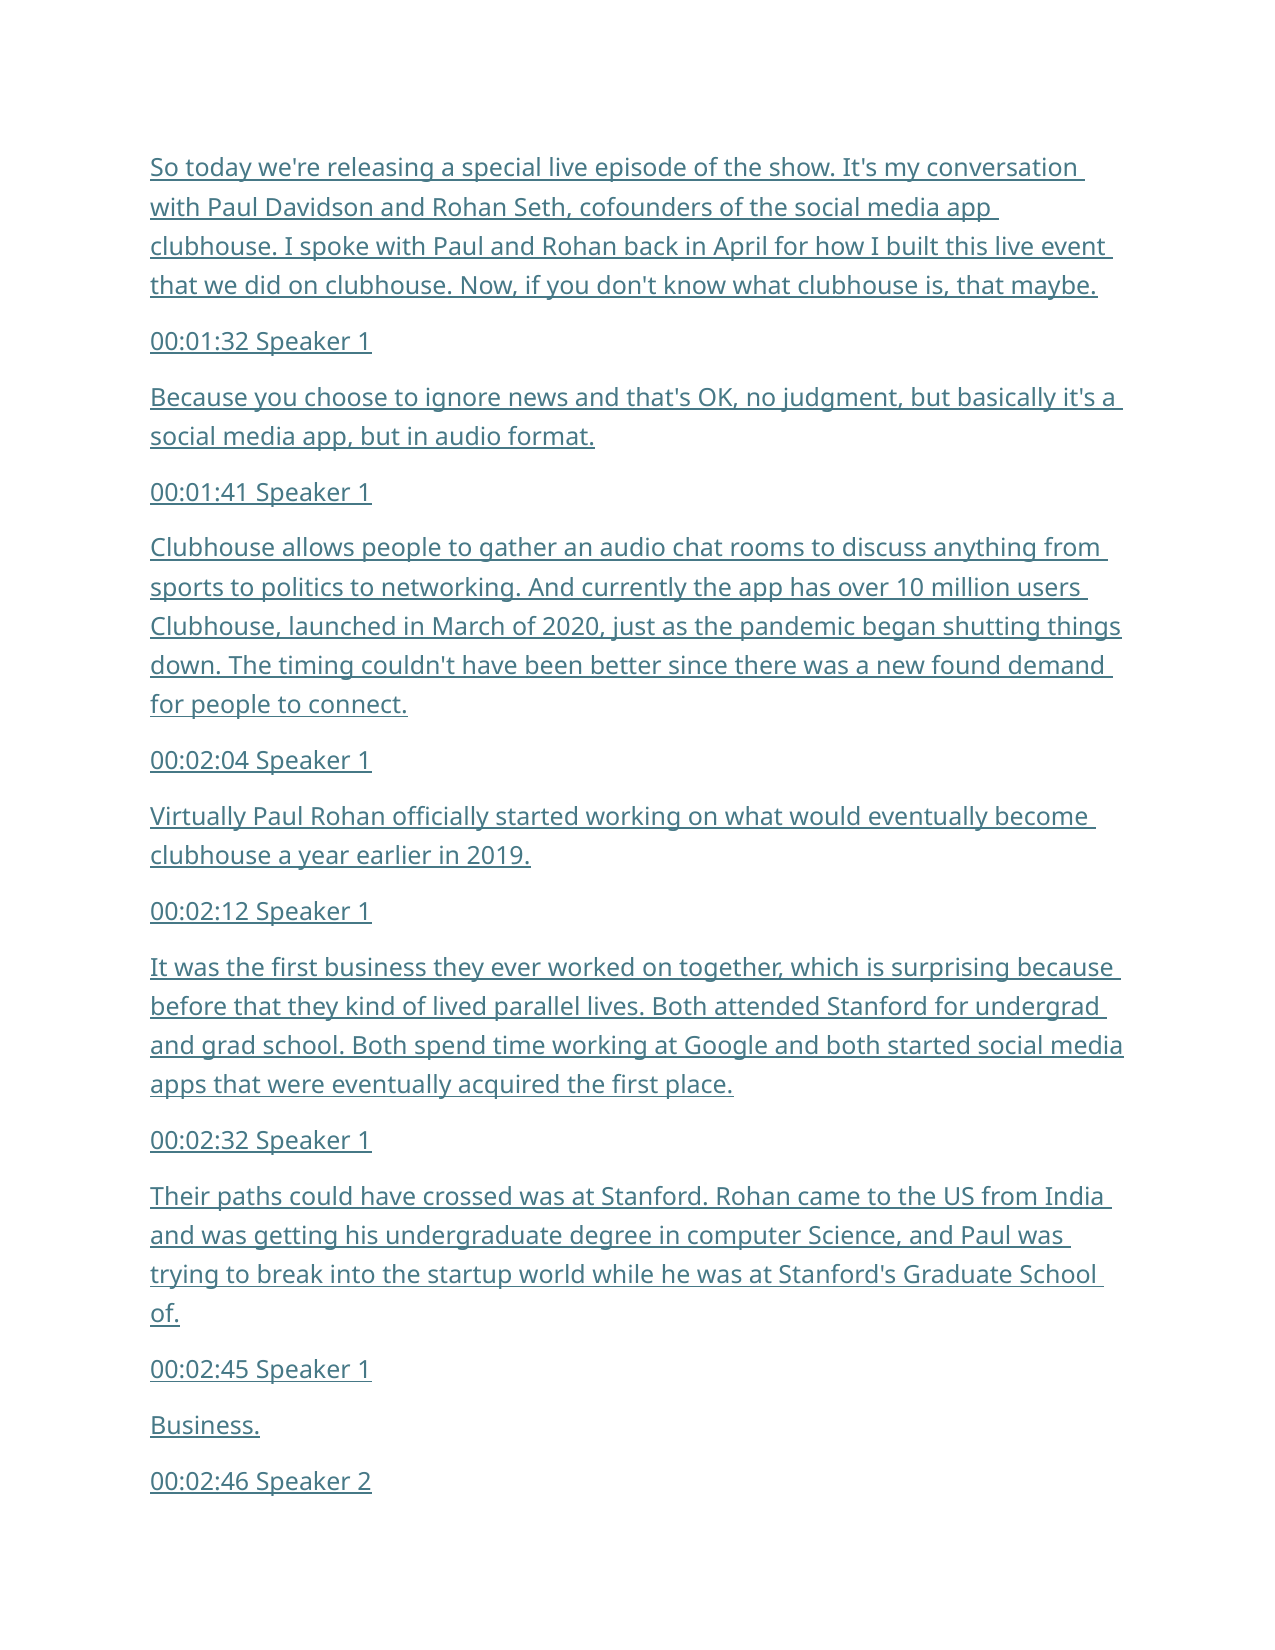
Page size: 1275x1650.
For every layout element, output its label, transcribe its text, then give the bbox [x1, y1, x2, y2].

text 00:02:46 Speaker 2 [150, 1463, 1125, 1497]
text 00:02:45 Speaker 1 [150, 1352, 1125, 1386]
text It was the first business they ever worked on together, which is surprising because before that they kind of lived parallel lives. Both attended Stanford for undergrad and grad school. Both spend time working at Google and both started social media apps that were eventually acquired the first place. [150, 949, 1125, 1101]
text Virtually Paul Rohan officially started working on what would eventually become clubhouse a year earlier in 2019. [150, 798, 1125, 872]
text Business. [150, 1407, 1125, 1442]
text Because you choose to ignore news and that's OK, no judgment, but basically it's a social media app, but in audio format. [150, 379, 1125, 452]
text 00:02:32 Speaker 1 [150, 1122, 1125, 1157]
text Clubhouse allows people to gather an audio chat rooms to discuss anything from sports to politics to networking. And currently the app has over 10 million users Clubhouse, launched in March of 2020, just as the pandemic began shutting things down. The timing couldn't have been better since there was a new found demand for people to connect. [150, 530, 1125, 721]
text 00:01:32 Speaker 1 [150, 323, 1125, 357]
text So today we're releasing a special live episode of the show. It's my conversation with Paul Davidson and Rohan Seth, cofounders of the social media app clubhouse. I spoke with Paul and Rohan back in April for how I built this live event that we did on clubhouse. Now, if you don't know what clubhouse is, that maybe. [150, 150, 1125, 302]
text 00:02:04 Speaker 1 [150, 742, 1125, 777]
text 00:01:41 Speaker 1 [150, 474, 1125, 508]
text Their paths could have crossed was at Stanford. Rohan came to the US from India and was getting his undergraduate degree in computer Science, and Paul was trying to break into the startup world while he was at Stanford's Graduate School of. [150, 1178, 1125, 1330]
text 00:02:12 Speaker 1 [150, 893, 1125, 927]
